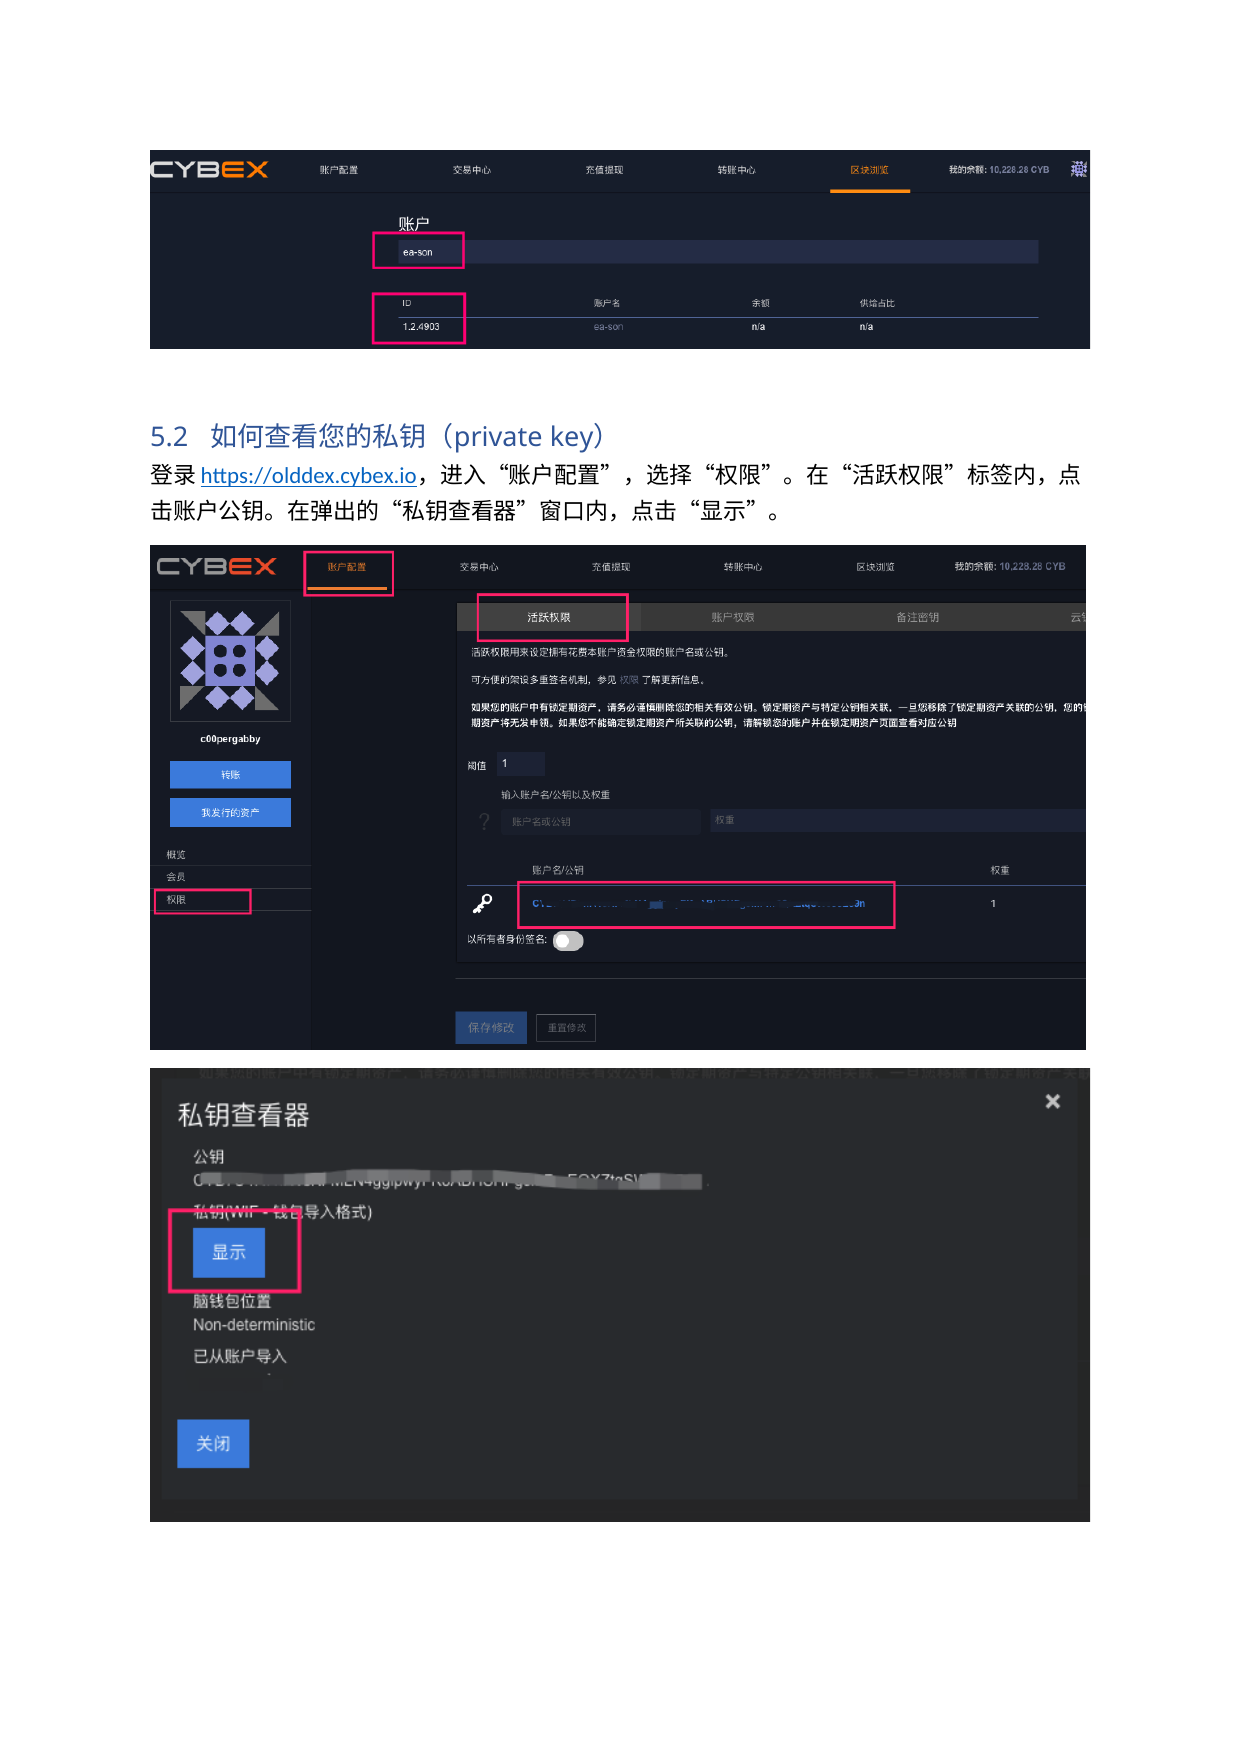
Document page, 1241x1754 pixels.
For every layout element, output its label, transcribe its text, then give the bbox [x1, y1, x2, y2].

text 登录https://olddex.cybex.io，进入“账户配置”，选择“权限”。在“活跃权限”标签内，点击账户公钥。在弹出的“私钥查看器”窗口内，点击“显示”。 [150, 457, 1090, 526]
picture [150, 150, 1091, 349]
picture [150, 545, 1086, 1050]
subtitle 如何查看您的私钥（private key） [150, 415, 1090, 454]
picture [150, 1068, 1091, 1522]
